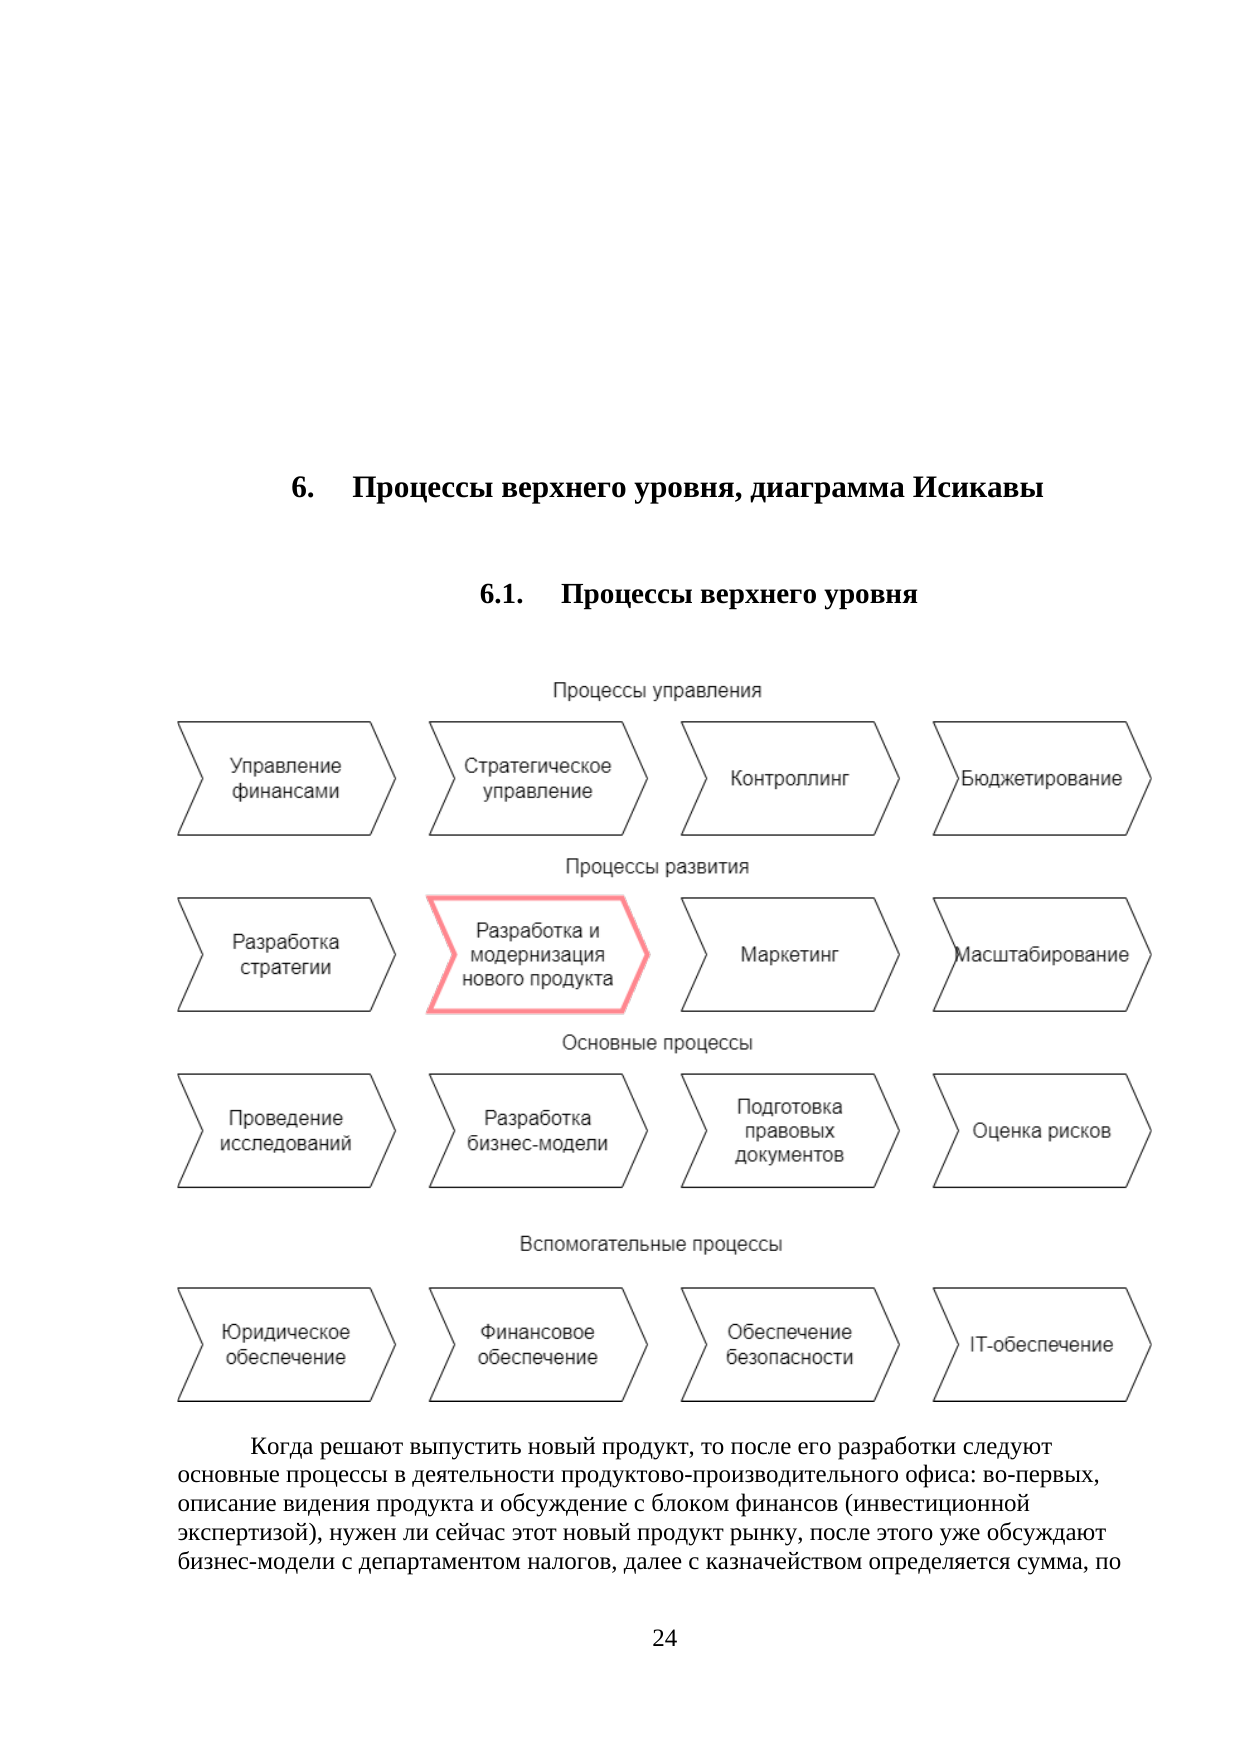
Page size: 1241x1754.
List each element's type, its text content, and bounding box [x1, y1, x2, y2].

subtitle Процессы верхнего уровня, диаграмма Исикавы [215, 468, 1152, 576]
picture [177, 671, 1152, 1402]
subtitle Процессы верхнего уровня [290, 576, 1152, 643]
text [177, 1431, 1152, 1574]
